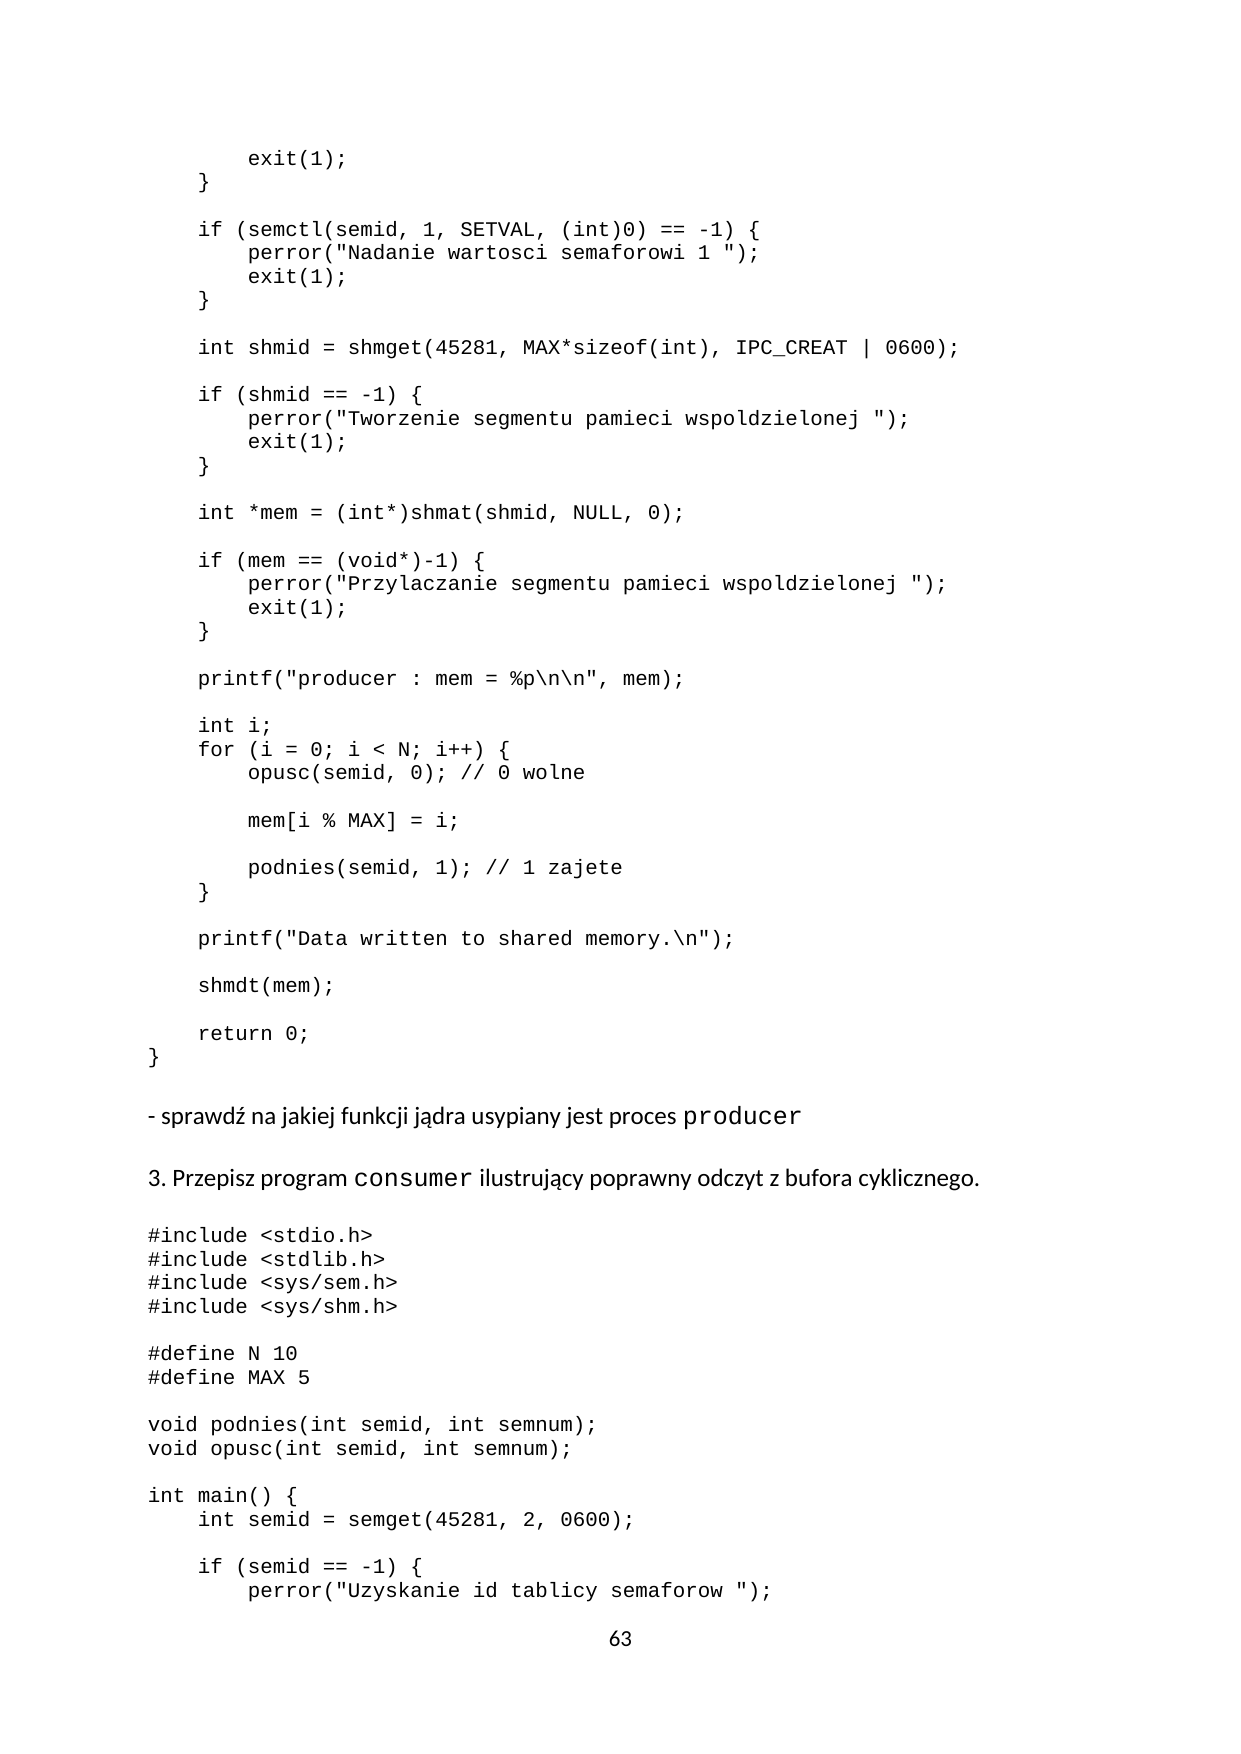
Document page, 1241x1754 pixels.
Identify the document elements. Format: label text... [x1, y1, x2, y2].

text int shmid = shmget(45281, MAX*sizeof(int), IPC_CREAT | 0600); [148, 337, 1093, 360]
text exit(1); [148, 266, 1093, 289]
text for (i = 0; i < N; i++) { [148, 739, 1093, 762]
text } [148, 171, 1093, 195]
text if (semctl(semid, 1, SETVAL, (int)0) == -1) { [148, 218, 1093, 242]
text if (semid == -1) { [148, 1556, 1093, 1579]
text exit(1); [148, 148, 1093, 171]
text printf("producer : mem = %p\n\n", mem); [148, 668, 1093, 691]
text int *mem = (int*)shmat(shmid, NULL, 0); [148, 502, 1093, 526]
text } [148, 289, 1093, 313]
text } [148, 881, 1093, 904]
text perror("Tworzenie segmentu pamieci wspoldzielonej "); [148, 408, 1093, 431]
text exit(1); [148, 597, 1093, 621]
text } [148, 621, 1093, 644]
text return 0; [148, 1022, 1093, 1046]
text - sprawdź na jakiej funkcji jądra usypiany jest proces producer [148, 1100, 1093, 1132]
text #include <stdlib.h> [148, 1248, 1093, 1272]
text perror("Przylaczanie segmentu pamieci wspoldzielonej "); [148, 573, 1093, 597]
text 3. Przepisz program consumer ilustrujący poprawny odczyt z bufora cyklicznego. [148, 1163, 1093, 1194]
text void opusc(int semid, int semnum); [148, 1438, 1093, 1461]
text exit(1); [148, 431, 1093, 455]
text #define MAX 5 [148, 1367, 1093, 1390]
text } [148, 455, 1093, 479]
text mem[i % MAX] = i; [148, 810, 1093, 833]
text #define N 10 [148, 1343, 1093, 1367]
text #include <sys/shm.h> [148, 1296, 1093, 1319]
text } [148, 1046, 1093, 1070]
text printf("Data written to shared memory.\n"); [148, 928, 1093, 952]
text int main() { [148, 1485, 1093, 1509]
text if (mem == (void*)-1) { [148, 549, 1093, 573]
text podnies(semid, 1); // 1 zajete [148, 857, 1093, 881]
text #include <sys/sem.h> [148, 1272, 1093, 1296]
text perror("Nadanie wartosci semaforowi 1 "); [148, 242, 1093, 266]
text opusc(semid, 0); // 0 wolne [148, 762, 1093, 786]
text int i; [148, 715, 1093, 739]
text int semid = semget(45281, 2, 0600); [148, 1509, 1093, 1532]
text #include <stdio.h> [148, 1225, 1093, 1248]
text if (shmid == -1) { [148, 384, 1093, 408]
text shmdt(mem); [148, 975, 1093, 999]
text perror("Uzyskanie id tablicy semaforow "); [148, 1579, 1093, 1603]
text void podnies(int semid, int semnum); [148, 1414, 1093, 1438]
